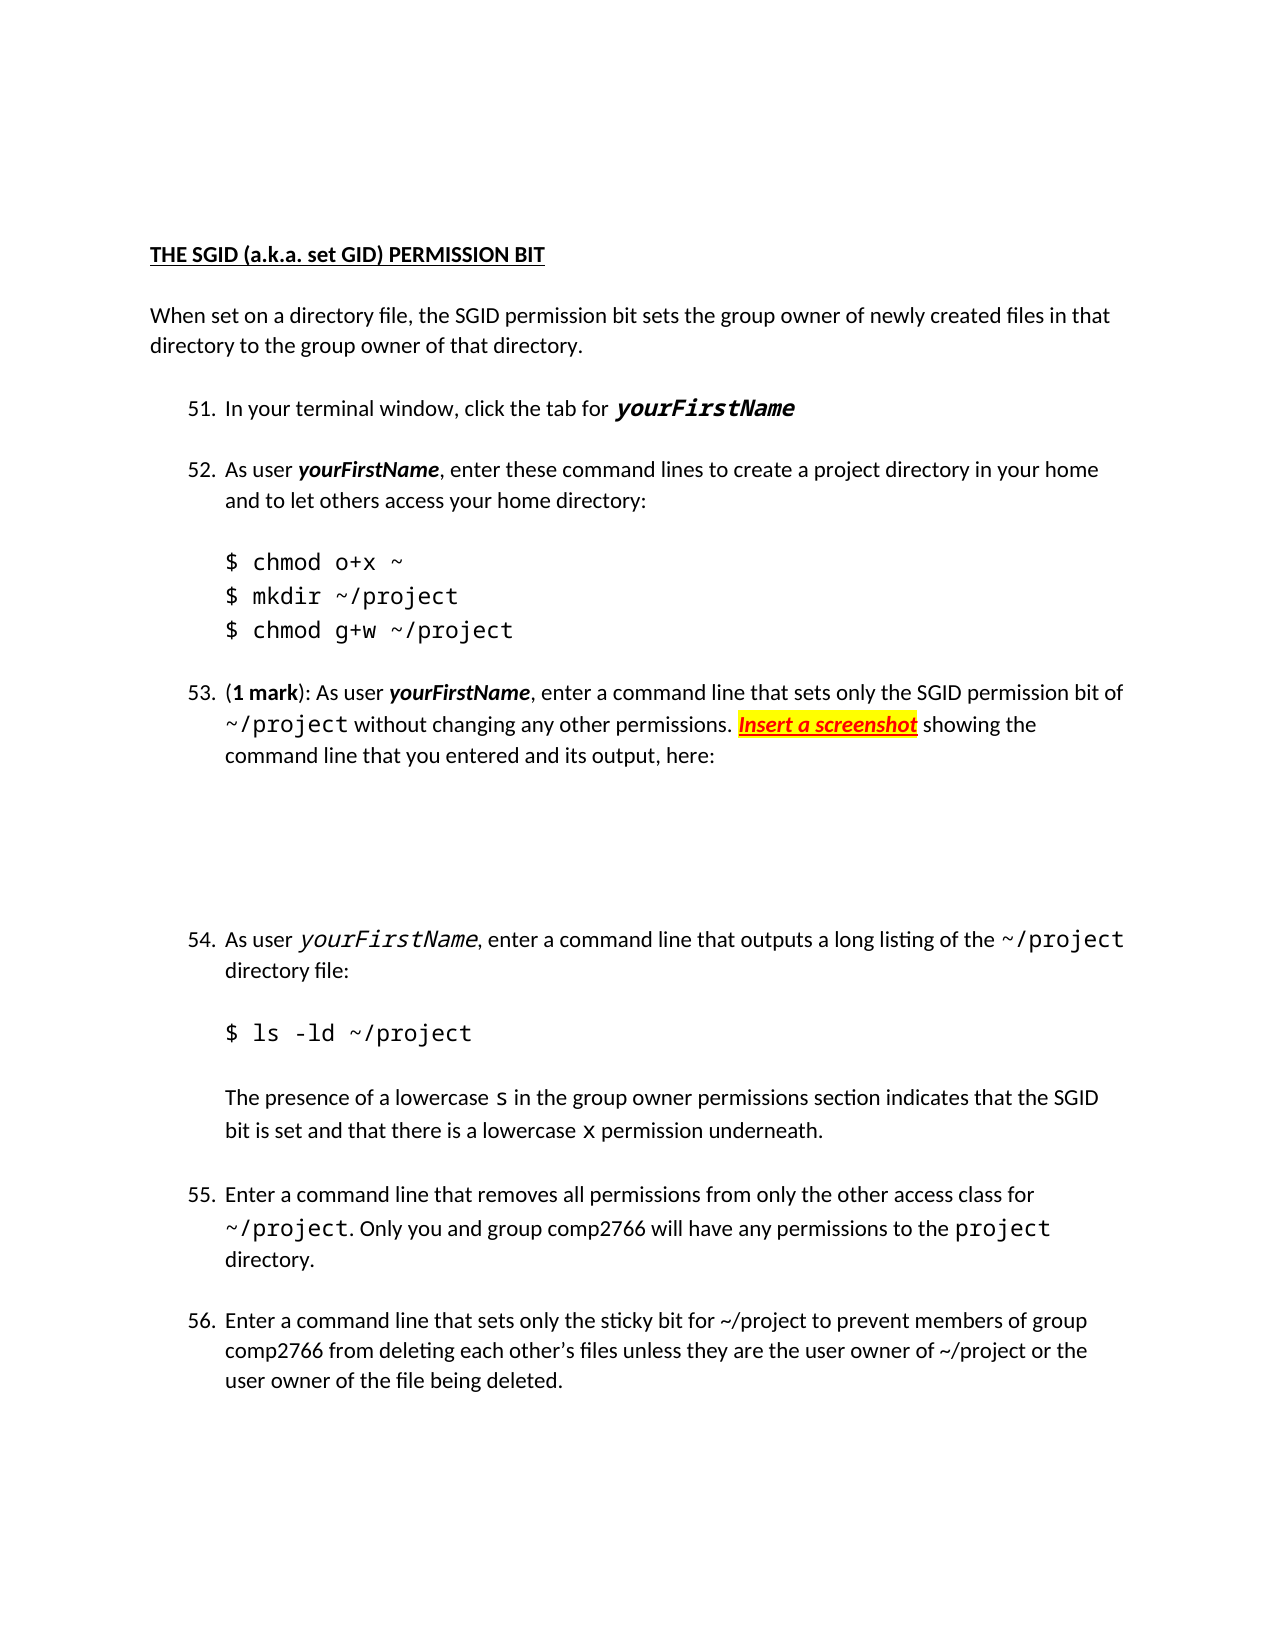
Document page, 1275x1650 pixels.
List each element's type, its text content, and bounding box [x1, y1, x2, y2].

list Enter a command line that sets only the sticky bit for ~/project to prevent members of group comp2766 from deleting each other’s files unless they are the user owner of ~/project or the user owner of the file being deleted. [187, 1306, 1125, 1394]
text THE SGID (a.k.a. set GID) PERMISSION BIT [150, 241, 1125, 269]
list Enter a command line that removes all permissions from only the other access class for ~/project. Only you and group comp2766 will have any permissions to the project directory. [187, 1178, 1125, 1274]
list (1 mark): As user yourFirstName, enter a command line that sets only the SGID permission bit of ~/project without changing any other permissions. Insert a screenshot showing the command line that you entered and its output, here: [187, 678, 1125, 770]
list As user yourFirstName, enter a command line that outputs a long listing of the ~/project directory file: [187, 923, 1125, 984]
list As user yourFirstName, enter these command lines to create a project directory in your home and to let others access your home directory: [187, 456, 1125, 514]
list $ chmod o+x ~ [225, 546, 1125, 577]
list $ ls -ld ~/project [225, 1017, 1125, 1048]
list $ mkdir ~/project [225, 580, 1125, 611]
list In your terminal window, click the tab for yourFirstName [187, 392, 1125, 423]
text When set on a directory file, the SGID permission bit sets the group owner of newly created files in that directory to the group owner of that directory. [150, 301, 1125, 359]
list The presence of a lowercase s in the group owner permissions section indicates that the SGID bit is set and that there is a lowercase x permission underneath. [225, 1081, 1125, 1146]
list $ chmod g+w ~/project [225, 614, 1125, 645]
